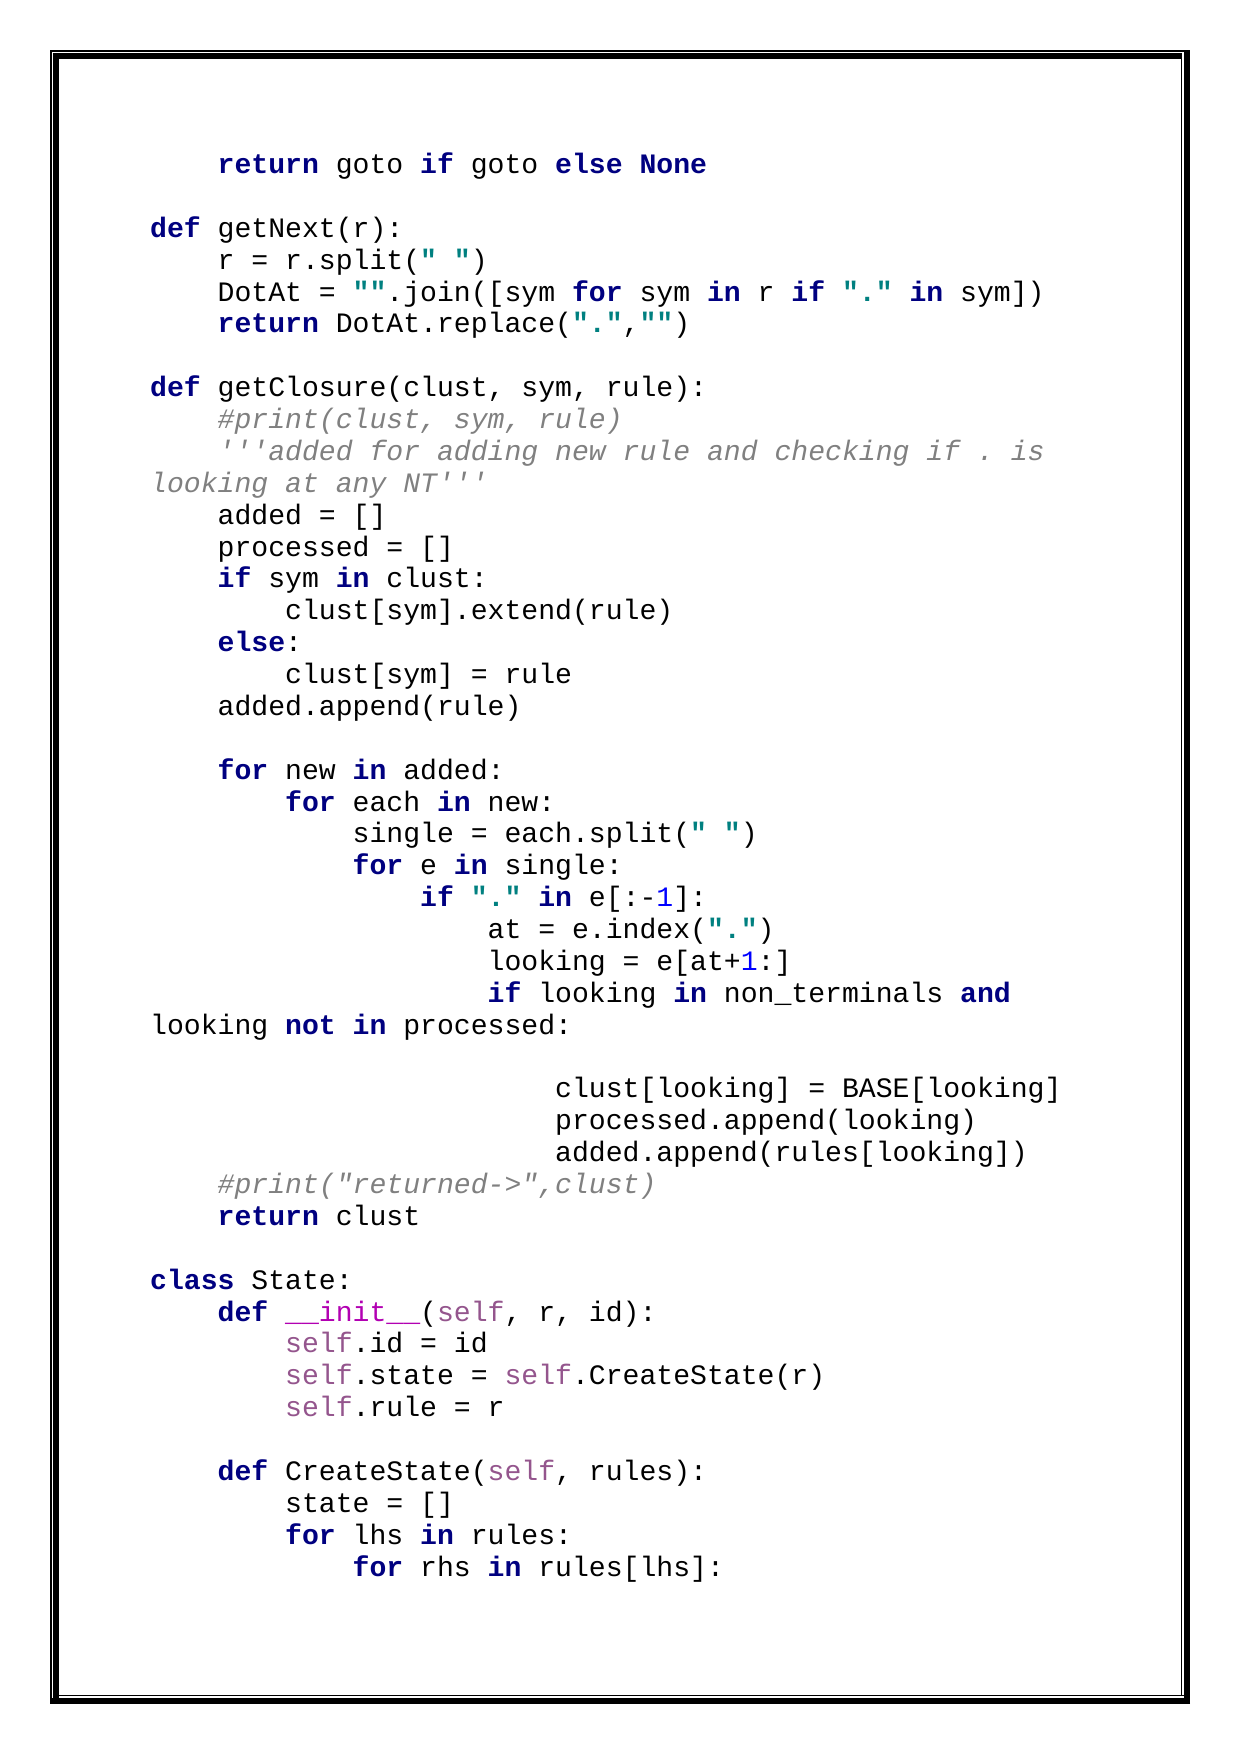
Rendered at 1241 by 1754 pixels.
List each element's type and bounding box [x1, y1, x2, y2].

text [150, 150, 1090, 1584]
